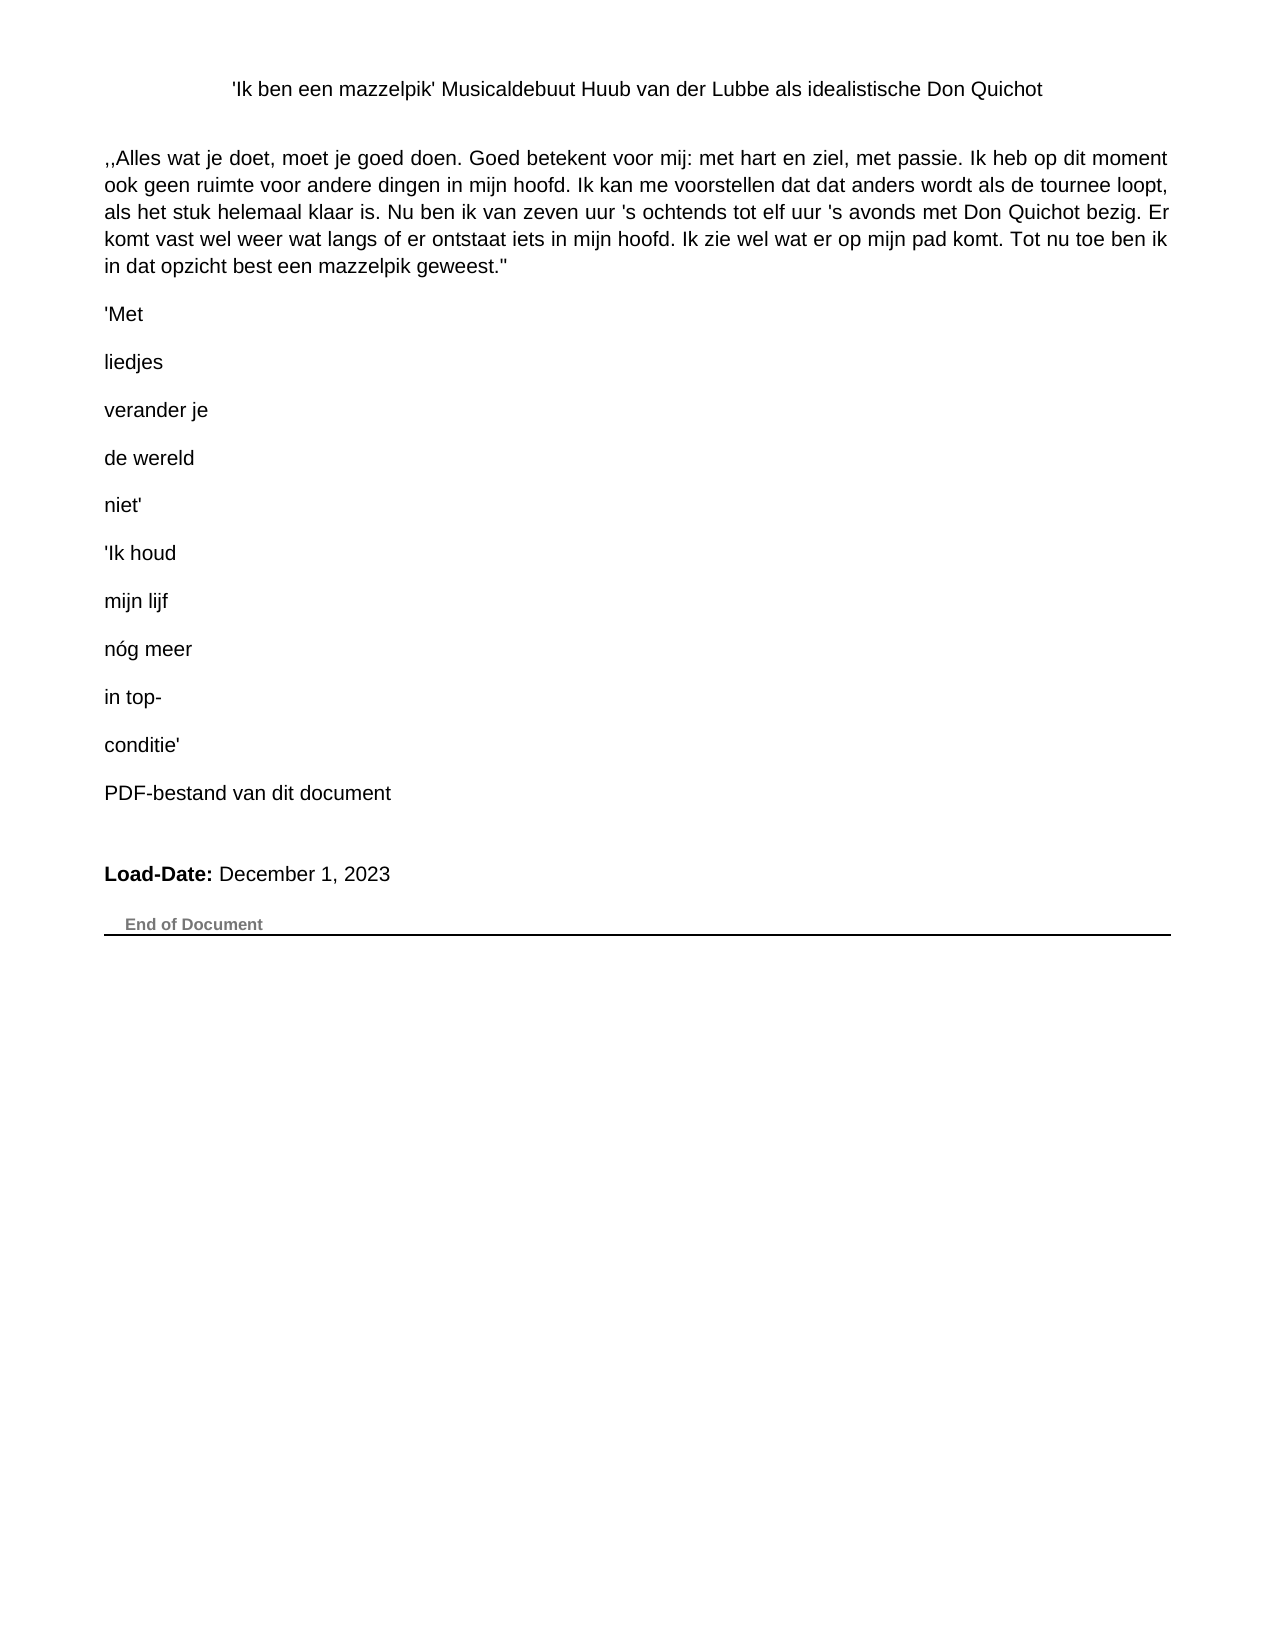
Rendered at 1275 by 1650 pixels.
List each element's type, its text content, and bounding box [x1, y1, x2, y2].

text nóg meer [104, 634, 1171, 661]
text conditie' [104, 730, 1171, 757]
text liedjes [104, 346, 1171, 373]
text Load-Date: December 1, 2023 [104, 830, 1171, 886]
text End of Document [125, 914, 1171, 933]
text in top- [104, 682, 1171, 709]
text verander je [104, 394, 1171, 421]
text mijn lijf [104, 586, 1171, 613]
text PDF-bestand van dit document [104, 778, 1171, 805]
text de wereld [104, 442, 1171, 469]
text 'Ik houd [104, 538, 1171, 565]
text niet' [104, 490, 1171, 517]
text 'Met [104, 298, 1171, 326]
text ,,Alles wat je doet, moet je goed doen. Goed betekent voor mij: met hart en ziel, met passie. Ik heb op dit moment ook geen ruimte voor andere dingen in mijn hoofd. Ik kan me voorstellen dat dat anders wordt als de tournee loopt, als het stuk helemaal klaar is. Nu ben ik van zeven uur 's ochtends tot elf uur 's avonds met Don Quichot bezig. Er komt vast wel weer wat langs of er ontstaat iets in mijn hoofd. Ik zie wel wat er op mijn pad komt. Tot nu toe ben ik in dat opzicht best een mazzelpik geweest." [104, 142, 1171, 278]
